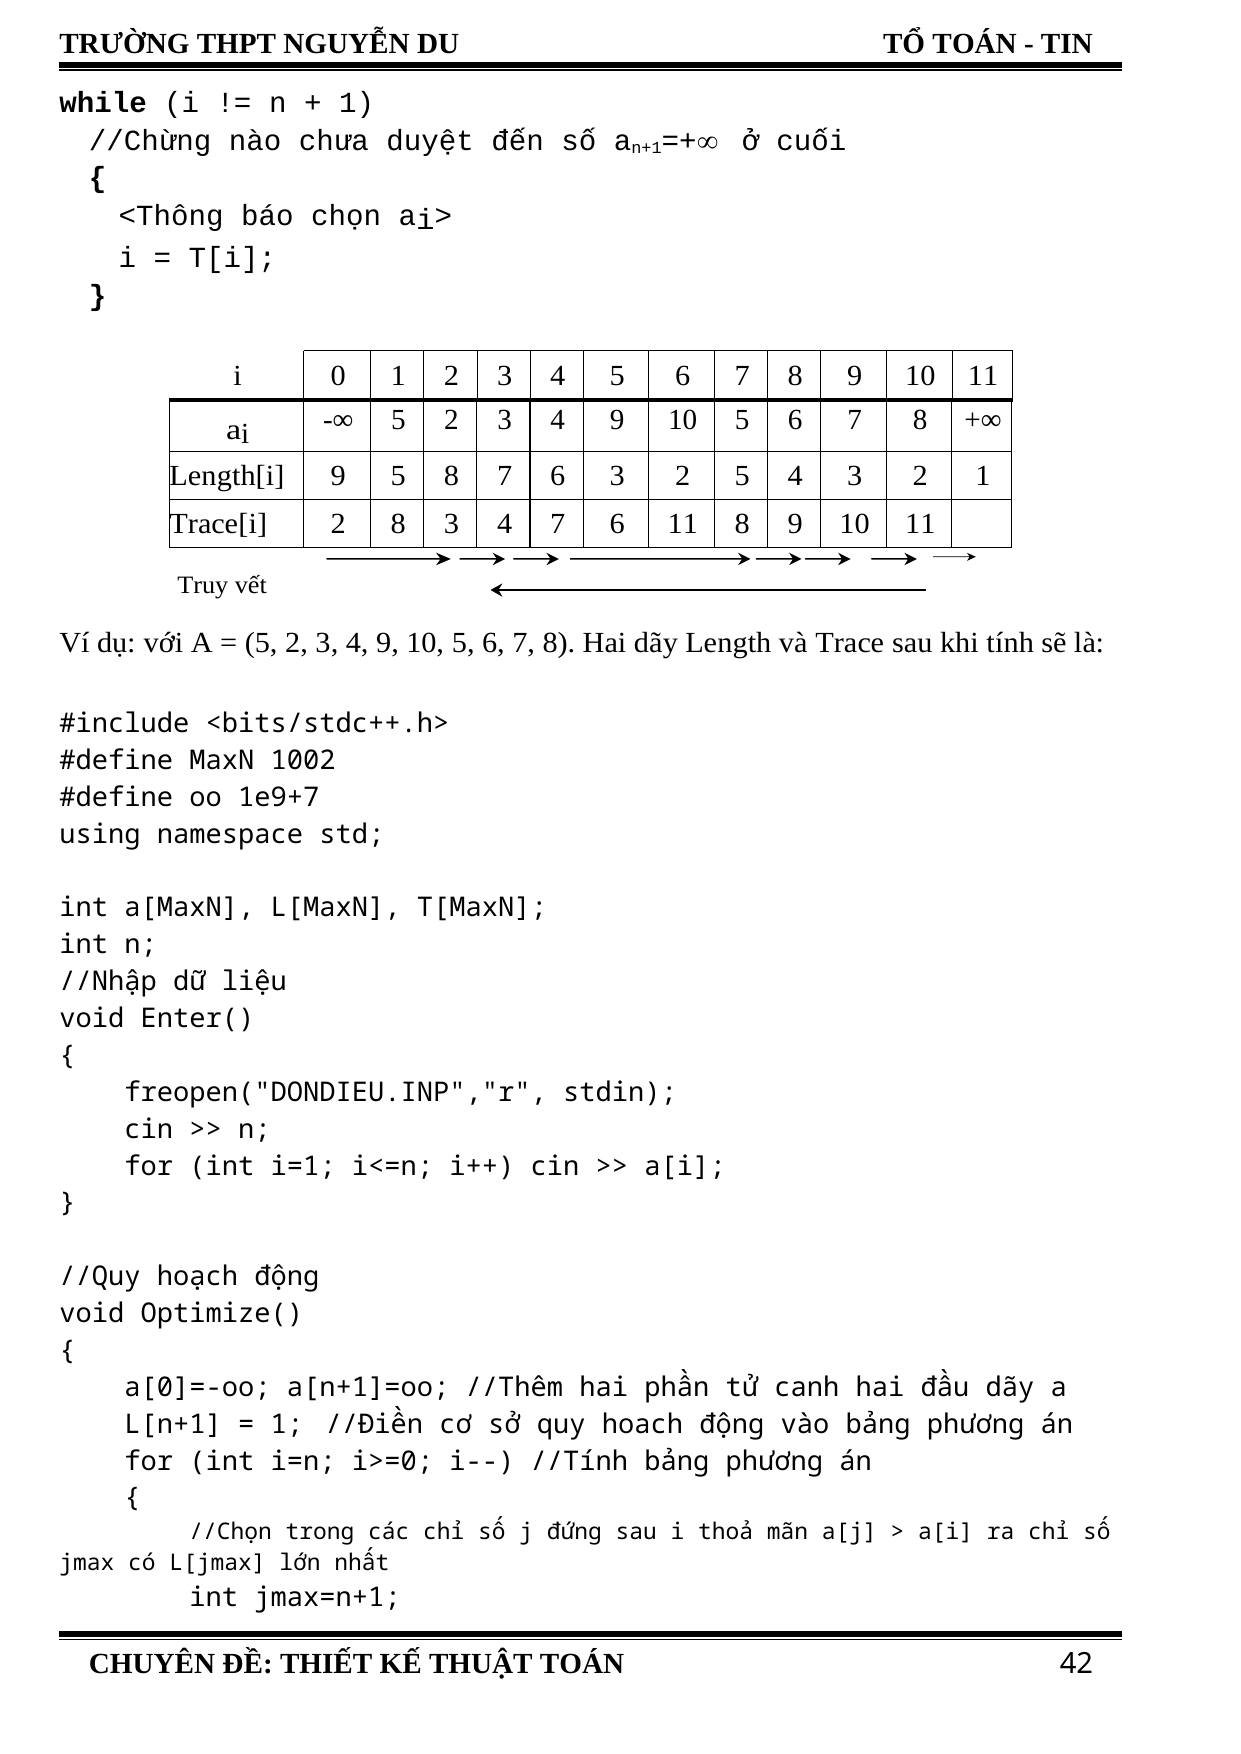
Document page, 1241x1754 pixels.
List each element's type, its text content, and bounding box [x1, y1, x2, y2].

table_cell 2 [304, 500, 370, 547]
text int a[MaxN], L[MaxN], T[MaxN]; [59, 888, 1122, 925]
table_cell 8 [715, 500, 767, 547]
text for (int i=n; i>=0; i--) //Tính bảng phương án [59, 1441, 1122, 1478]
table_cell 6 [768, 402, 820, 451]
table_cell 9 [584, 402, 648, 451]
table_cell 5 [371, 452, 423, 498]
table_header 7 5 [715, 351, 767, 397]
table_header 3 3 [478, 351, 530, 397]
table_header 9 7 [821, 351, 886, 397]
table_cell 2 [424, 402, 476, 451]
table_cell 4 [531, 402, 583, 451]
text int jmax=n+1; [59, 1577, 1122, 1614]
text { [59, 164, 1124, 197]
text int n; [59, 925, 1122, 962]
table_cell 5 [715, 402, 767, 451]
table_header 0 - [304, 351, 370, 397]
text for (int i=1; i<=n; i++) cin >> a[i]; [59, 1146, 1122, 1183]
table_header 8 6 [768, 351, 820, 397]
table_header 5 9 [584, 351, 648, 397]
text while (i != n + 1) [59, 89, 1124, 122]
text <Thông báo chọn ai> [89, 202, 1124, 238]
table_cell 5 [371, 402, 423, 451]
text freopen("DONDIEU.INP","r", stdin); [59, 1072, 1122, 1109]
text //Nhập dữ liệu [59, 962, 1122, 998]
table_cell 7 [477, 452, 529, 498]
table_cell 9 [304, 452, 370, 498]
table_cell ai [170, 402, 303, 451]
text void Enter() [59, 998, 1122, 1035]
text using namespace std; [59, 814, 1122, 851]
table_cell 8 [424, 452, 476, 498]
table_cell 3 [821, 452, 886, 498]
table_cell 6 [584, 500, 648, 547]
text { [59, 1035, 1122, 1072]
text //Chừng nào chưa duyệt đến số an+1=+ở cuối [59, 126, 1124, 159]
text #include <bits/stdc++.h> [59, 703, 1122, 740]
table_cell 5 [715, 452, 767, 498]
text cin >> n; [59, 1109, 1122, 1146]
table_cell [952, 500, 1011, 547]
text a[0]=-oo; a[n+1]=oo; //Thêm hai phần tử canh hai đầu dãy a [59, 1367, 1122, 1404]
table_cell 2 [649, 452, 714, 498]
text L[n+1] = 1; //Điền cơ sở quy hoach động vào bảng phương án [59, 1404, 1122, 1441]
table_cell 11 [887, 500, 951, 547]
table_cell 7 [531, 500, 583, 547]
text } [59, 281, 1124, 314]
table_header i [169, 350, 303, 397]
table_cell 7 [821, 402, 886, 451]
text i = T[i]; [89, 243, 1124, 277]
table_header 2 2 [424, 351, 477, 397]
text #define MaxN 1002 [59, 740, 1122, 777]
table_cell 10 [649, 402, 714, 451]
table_cell 3 [584, 452, 648, 498]
text void Optimize() [59, 1293, 1122, 1330]
table_header 1 5 [371, 351, 423, 397]
table_cell 8 [371, 500, 423, 547]
table_cell 3 [477, 402, 529, 451]
table_cell 10 [821, 500, 886, 547]
text #define oo 1e9+7 [59, 777, 1122, 814]
table_cell 4 [768, 452, 820, 498]
text //Quy hoạch động [59, 1257, 1122, 1293]
table_cell 1 [952, 452, 1011, 498]
table_header 6 10 [649, 351, 714, 397]
table_cell 8 [887, 402, 951, 451]
text //Chọn trong các chỉ số j đứng sau i thoả mãn a[j] > a[i] ra chỉ số jmax có L[jmax] lớn nhất [59, 1515, 1122, 1577]
table_cell 4 [477, 500, 529, 547]
text Ví dụ: với A = (5, 2, 3, 4, 9, 10, 5, 6, 7, 8). Hai dãy Length và Trace sau khi tính sẽ là: [59, 626, 1124, 659]
table_cell 11 [649, 500, 714, 547]
table_cell 9 [768, 500, 820, 547]
table_cell Length[i] [170, 452, 303, 498]
table_cell -∞ [304, 402, 370, 451]
table_header 4 4 [531, 351, 583, 397]
table_header 10 8 [887, 351, 952, 397]
text { [59, 1330, 1122, 1367]
table_cell +∞ [952, 402, 1011, 451]
text { [59, 1478, 1122, 1515]
table_cell Trace[i] [170, 500, 303, 547]
text } [59, 1183, 1122, 1220]
table_cell 2 [887, 452, 951, 498]
table_cell 3 [424, 500, 476, 547]
table_cell 6 [531, 452, 583, 498]
table_header 11 + [953, 351, 1012, 397]
